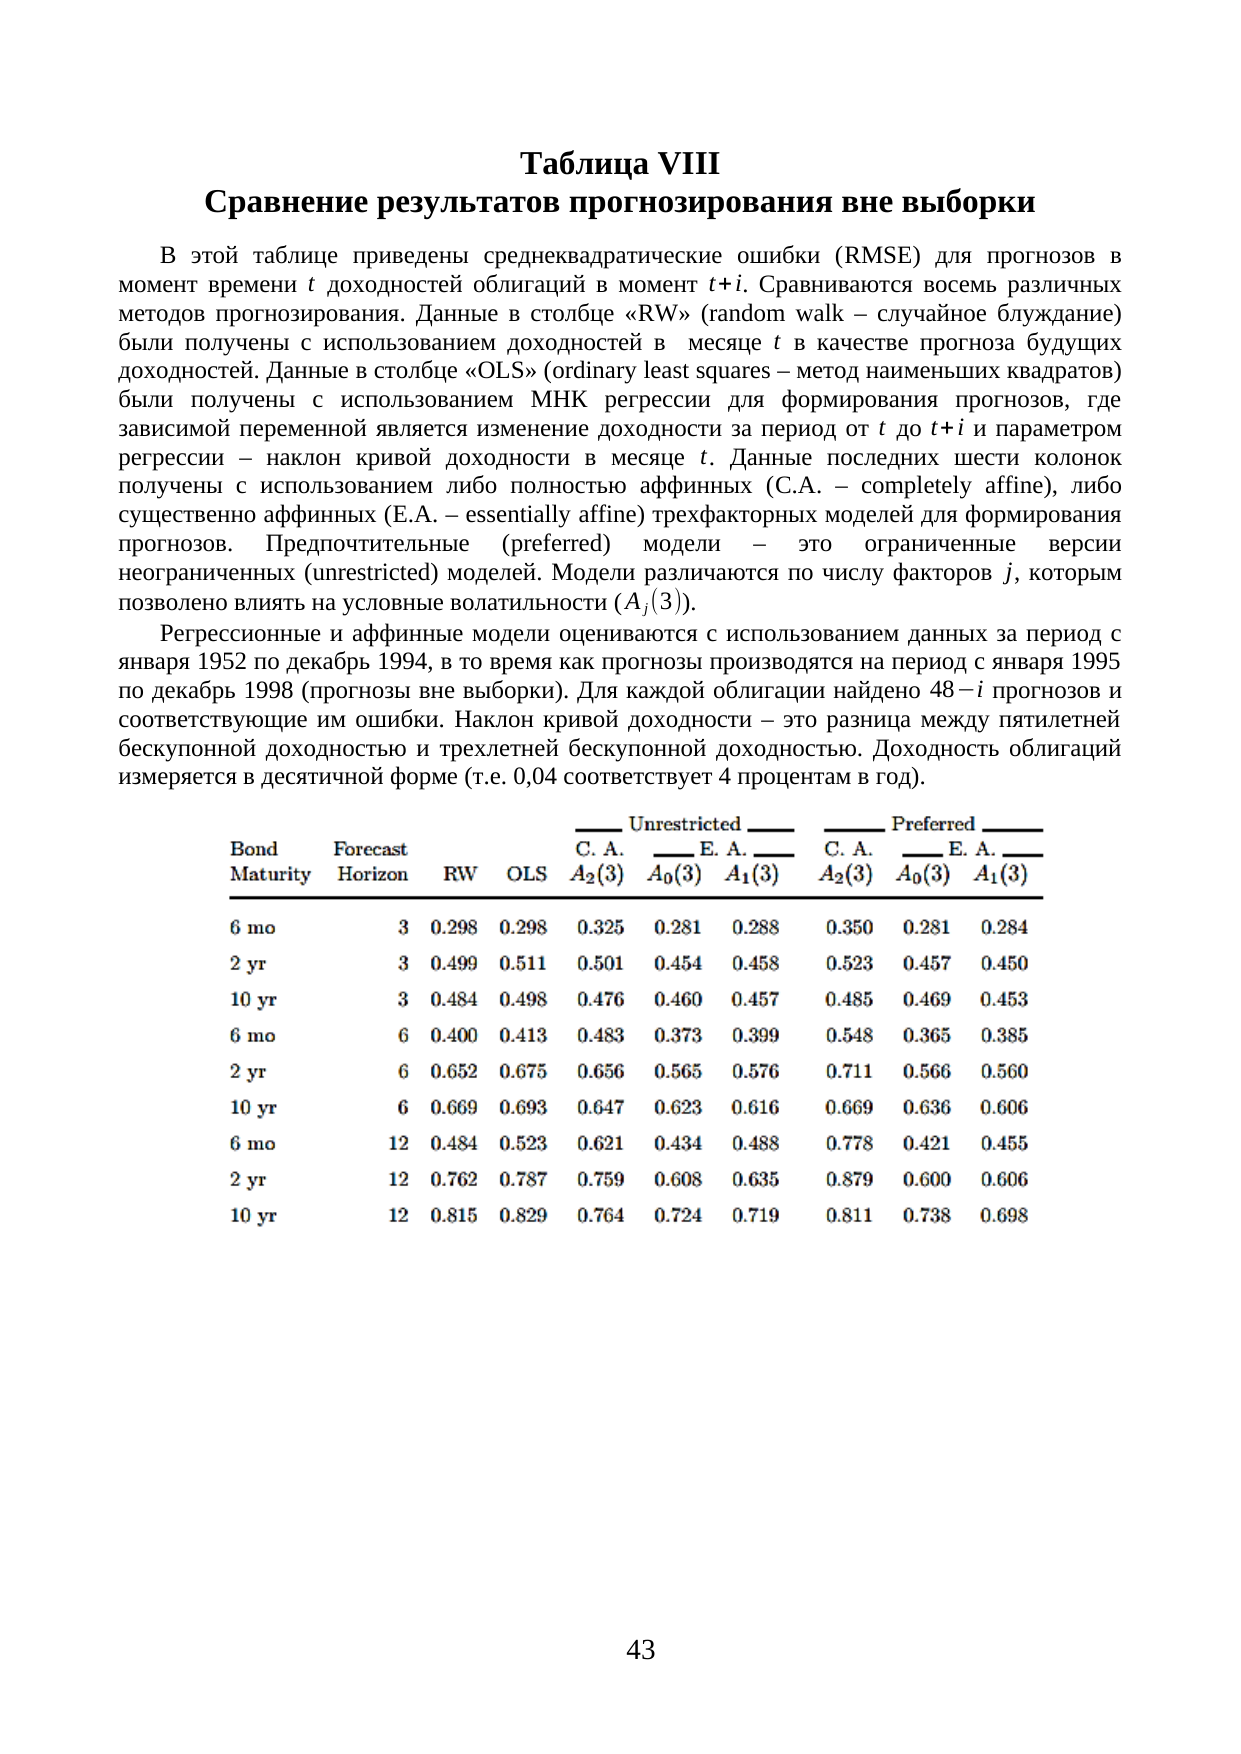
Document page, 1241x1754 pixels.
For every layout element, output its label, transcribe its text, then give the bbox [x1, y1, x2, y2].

subtitle Таблица VIII Сравнение результатов прогнозирования вне выборки [118, 143, 1122, 220]
text Регрессионные и аффинные модели оцениваются с использованием данных за период с января 1952 по декабрь 1994, в то время как прогнозы производятся на период с января 1995 по декабрь 1998 (прогнозы вне выборки). Для каждой облигации найдено прогнозов и соответствующие им ошибки. Наклон кривой доходности – это разница между пятилетней бескупонной доходностью и трехлетней бескупонной доходностью. Доходность облигаций измеряется в десятичной форме (т.е. 0,04 соответствует 4 процентам в год). [118, 618, 1122, 790]
picture [225, 790, 1056, 1233]
text В этой таблице приведены среднеквадратические ошибки (RMSE) для прогнозов в момент времени доходностей облигаций в момент . Сравниваются восемь различных методов прогнозирования. Данные в столбце «RW» (random walk – случайное блуждание) были получены с использованием доходностей в месяце в качестве прогноза будущих доходностей. Данные в столбце «OLS» (ordinary least squares – метод наименьших квадратов) были получены с использованием МНК регрессии для формирования прогнозов, где зависимой переменной является изменение доходности за период от до и параметром регрессии – наклон кривой доходности в месяце . Данные последних шести колонок получены с использованием либо полностью аффинных (C.A. – completely affine), либо существенно аффинных (E.A. – essentially affine) трехфакторных моделей для формирования прогнозов. Предпочтительные (preferred) модели – это ограниченные версии неограниченных (unrestricted) моделей. Модели различаются по числу факторов , которым позволено влиять на условные волатильности (). [118, 241, 1122, 618]
